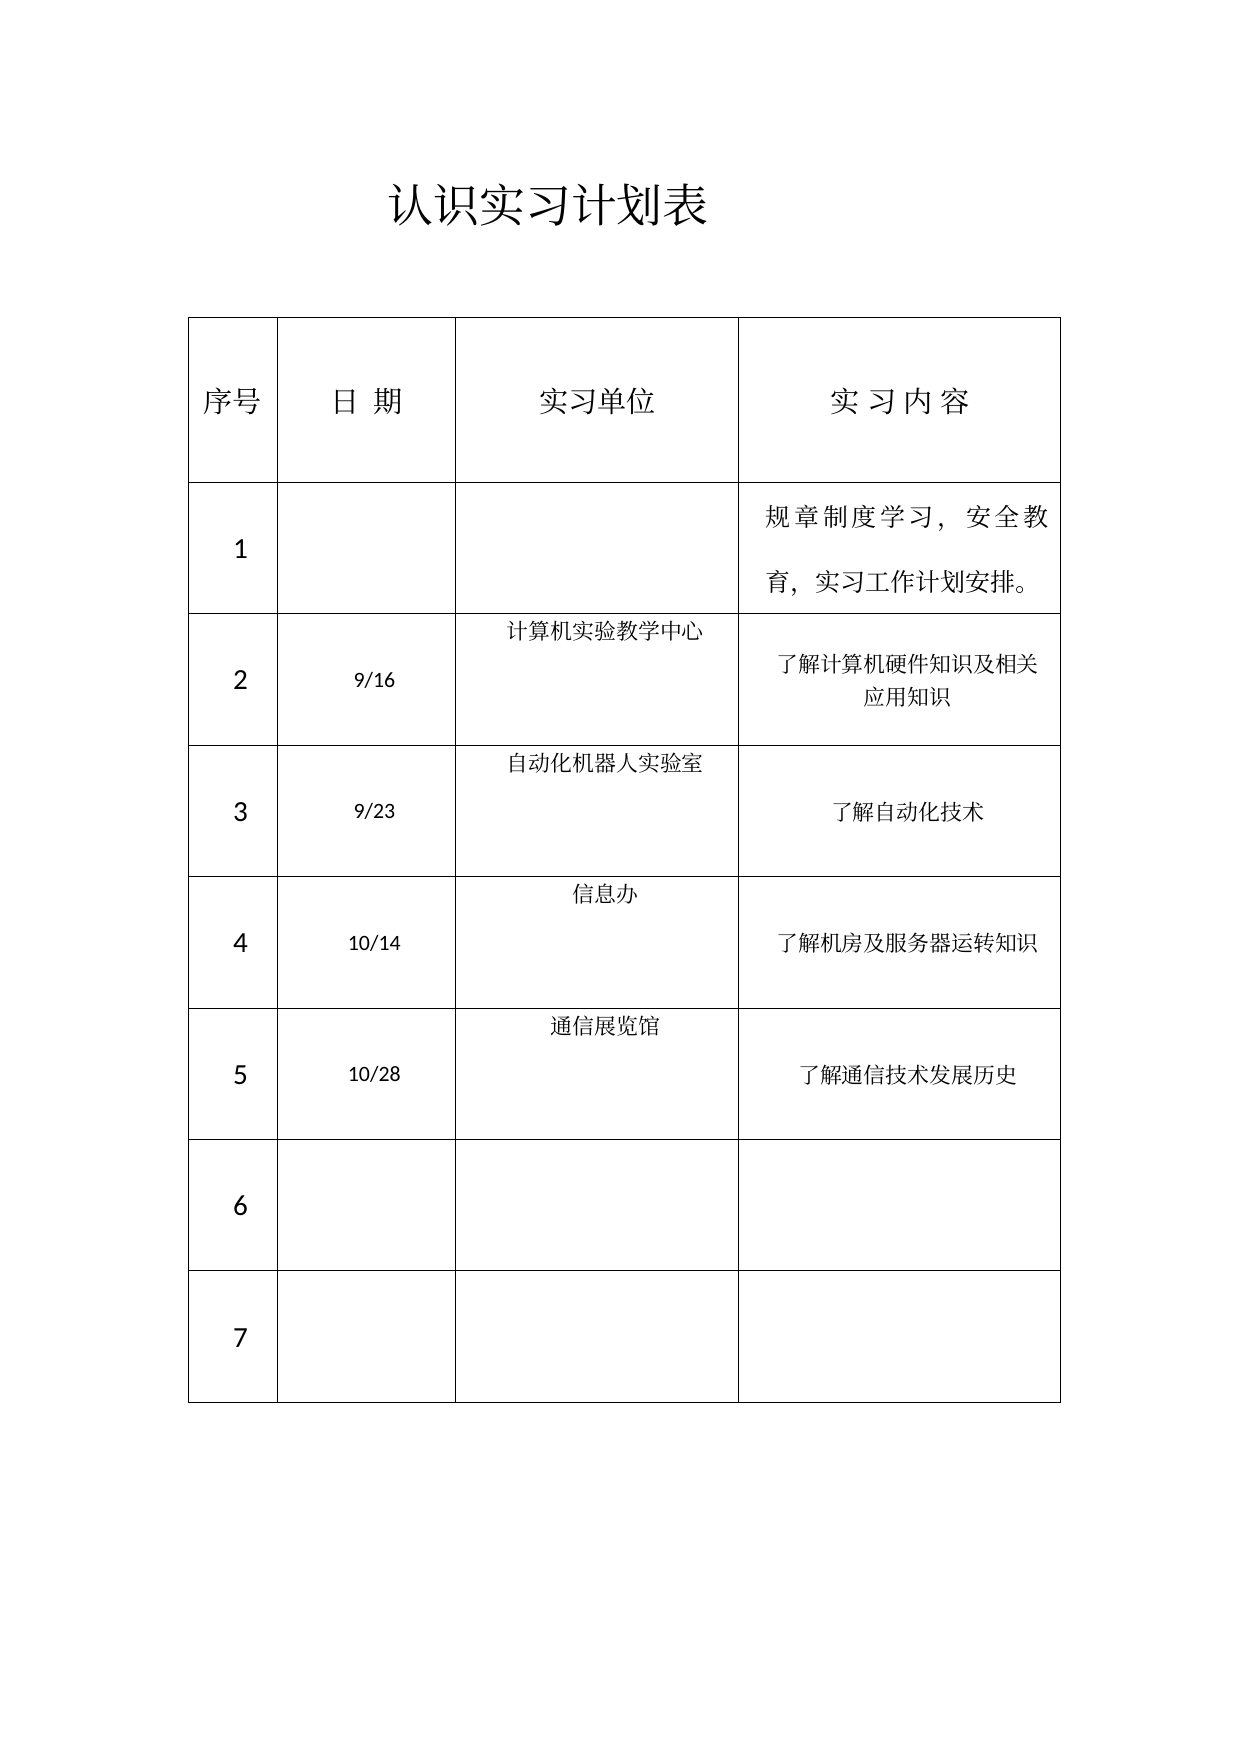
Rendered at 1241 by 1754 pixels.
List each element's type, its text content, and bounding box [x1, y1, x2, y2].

table_cell [278, 1271, 455, 1402]
table_header 日 期 [278, 318, 455, 482]
table_cell 10/14 [278, 877, 455, 1007]
table_cell 6 [189, 1140, 277, 1270]
table_cell 7 [189, 1271, 277, 1402]
table_cell [739, 1271, 1060, 1402]
table_cell 9/23 [278, 746, 455, 876]
table_cell 3 [189, 746, 277, 876]
table_cell [278, 483, 455, 613]
table_cell 了解通信技术发展历史 [739, 1009, 1060, 1139]
table_cell 2 [189, 614, 277, 744]
table_cell 5 [189, 1009, 277, 1139]
table_cell 9/16 [278, 614, 455, 744]
table_cell 10/28 [278, 1009, 455, 1139]
text 认识实习计划表 [187, 154, 1053, 252]
table_cell [278, 1140, 455, 1270]
table_cell 4 [189, 877, 277, 1007]
table_header 实习单位 [456, 318, 738, 482]
table_cell [456, 1140, 738, 1270]
table_cell 计算机实验教学中心 [456, 614, 738, 744]
table_cell 规章制度学习，安全教育，实习工作计划安排。 [739, 483, 1060, 613]
table_cell 自动化机器人实验室 [456, 746, 738, 876]
table_cell 了解机房及服务器运转知识 [739, 877, 1060, 1007]
table_cell [456, 1271, 738, 1402]
table_cell [739, 1140, 1060, 1270]
table_cell [456, 483, 738, 613]
table_header 序号 [189, 318, 277, 482]
table_header 实 习 内 容 [739, 318, 1060, 482]
table_cell 了解计算机硬件知识及相关应用知识 [739, 614, 1060, 744]
table_cell 了解自动化技术 [739, 746, 1060, 876]
table_cell 1 [189, 483, 277, 613]
table_cell 通信展览馆 [456, 1009, 738, 1139]
table_cell 信息办 [456, 877, 738, 1007]
